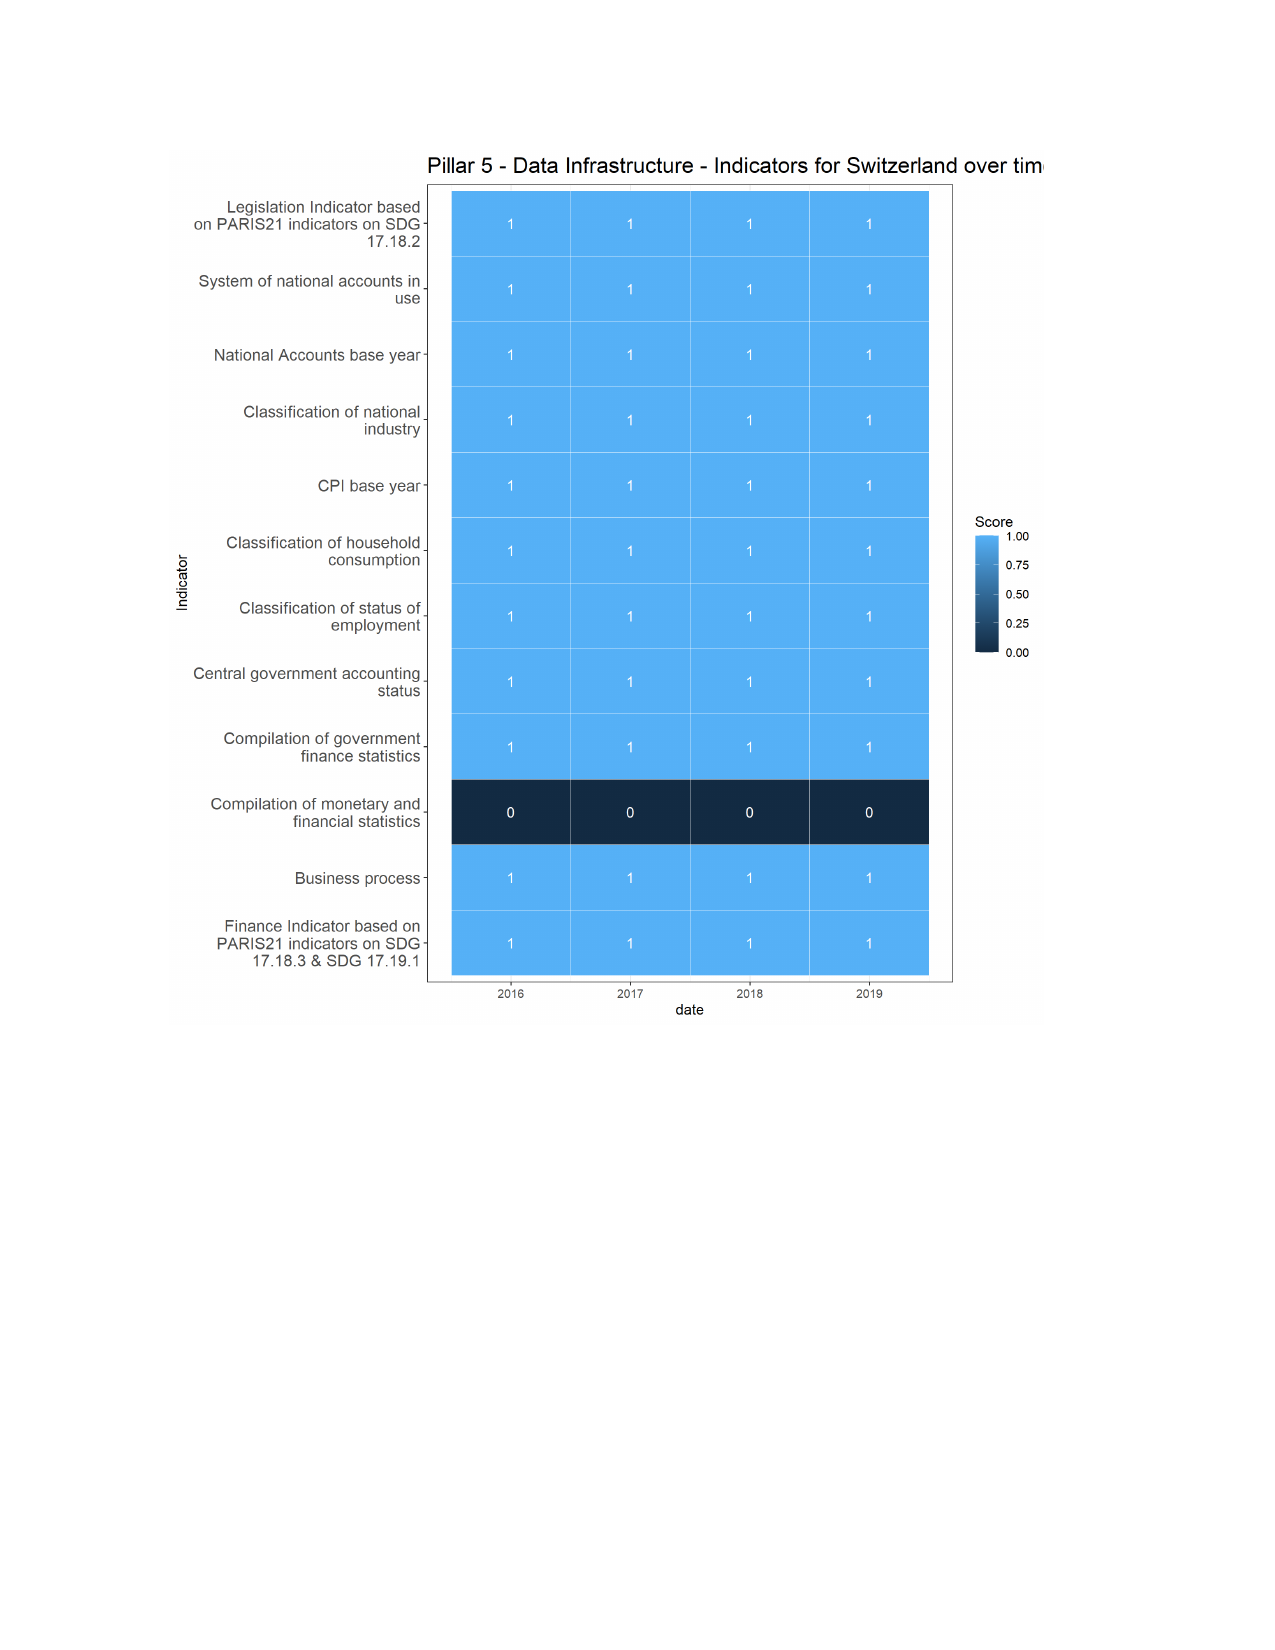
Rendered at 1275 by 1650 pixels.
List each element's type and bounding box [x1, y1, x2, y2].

picture [168, 150, 1044, 1025]
